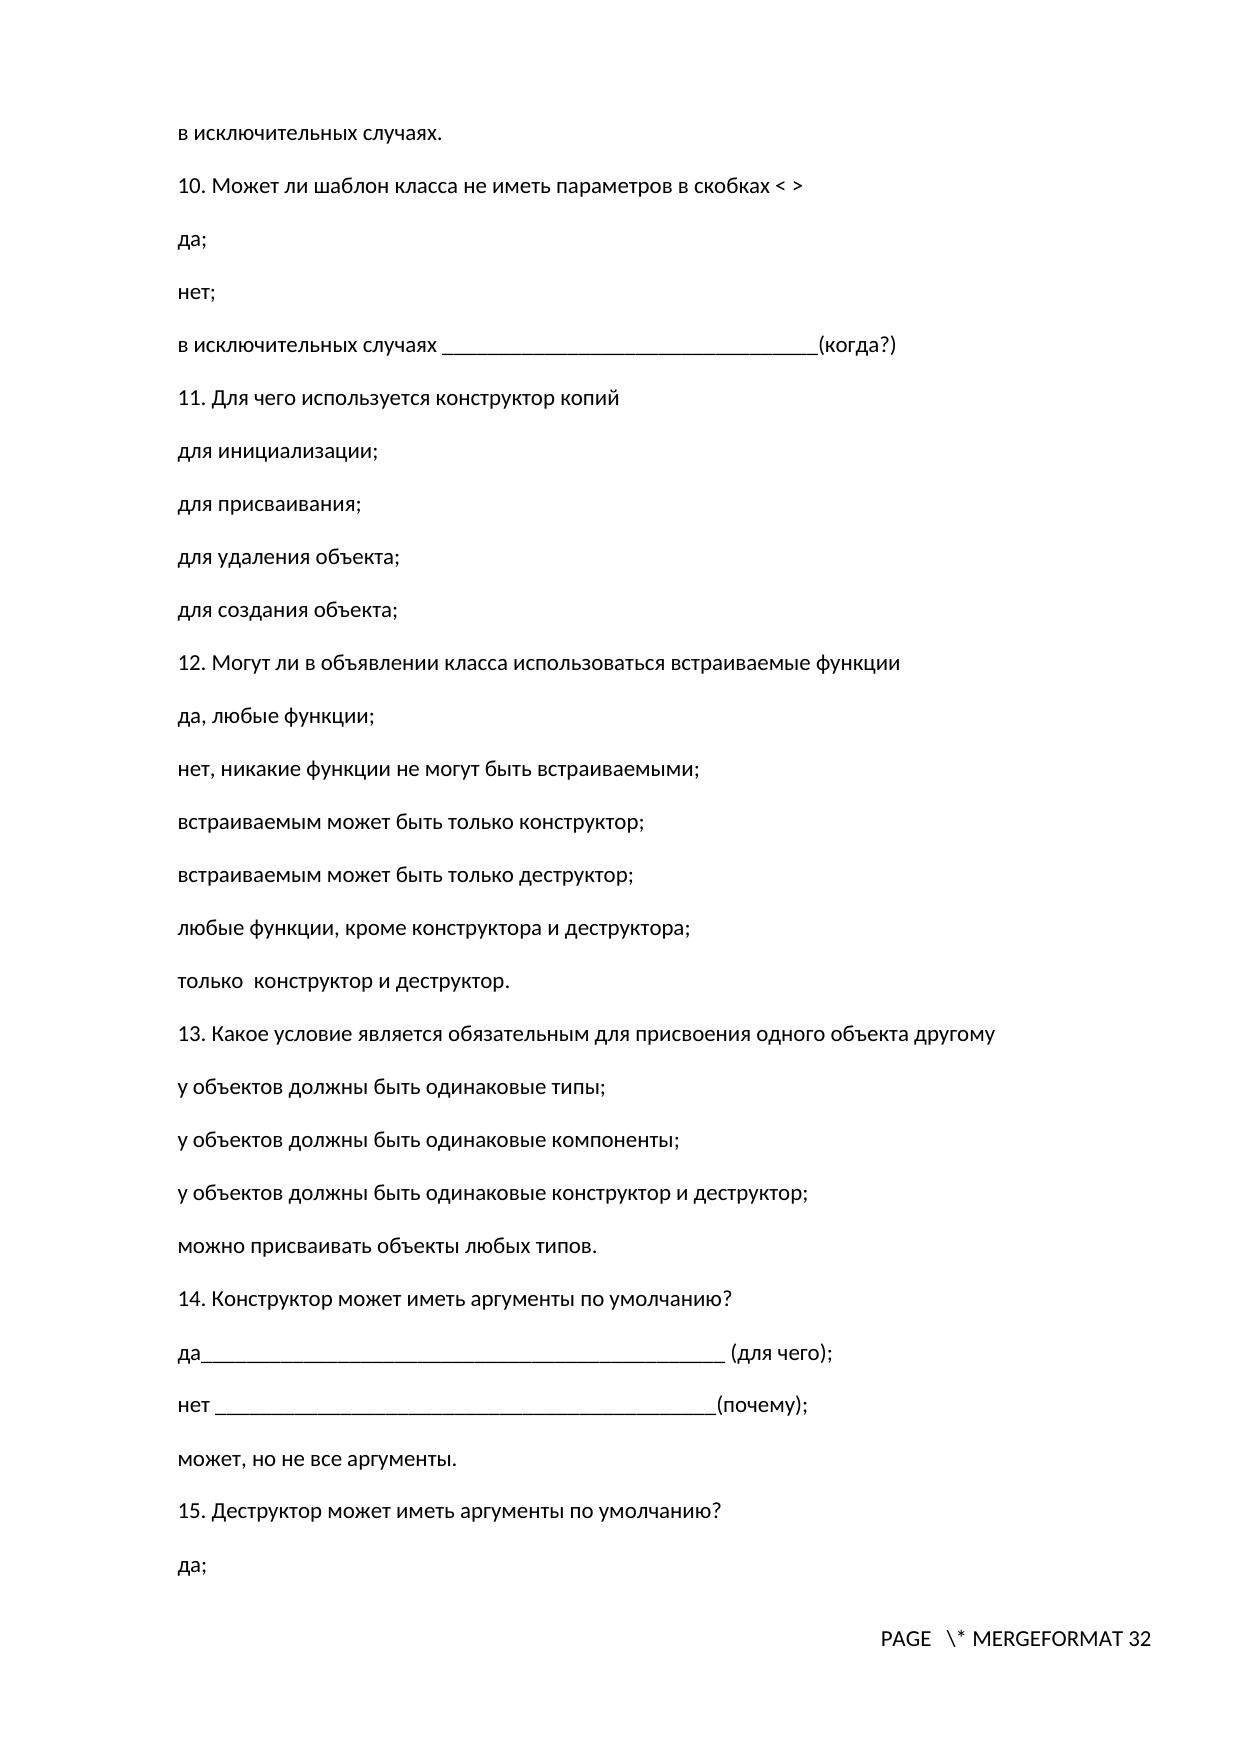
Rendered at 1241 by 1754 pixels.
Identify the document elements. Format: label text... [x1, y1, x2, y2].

text в исключительных случаях. [177, 118, 1152, 146]
text для удаления объекта; [177, 542, 1152, 570]
text для создания объекта; [177, 595, 1152, 623]
text нет, никакие функции не могут быть встраиваемыми; [177, 754, 1152, 782]
text да, любые функции; [177, 701, 1152, 729]
text любые функции, кроме конструктора и деструктора; [177, 913, 1152, 941]
text нет; [177, 277, 1152, 305]
text да______________________________________________ (для чего); [177, 1338, 1152, 1366]
text для инициализации; [177, 436, 1152, 464]
text у объектов должны быть одинаковые компоненты; [177, 1126, 1152, 1153]
text только конструктор и деструктор. [177, 966, 1152, 994]
text 13. Какое условие является обязательным для присвоения одного объекта другому [177, 1019, 1152, 1047]
text для присваивания; [177, 489, 1152, 517]
text да; [177, 224, 1152, 252]
text 12. Могут ли в объявлении класса использоваться встраиваемые функции [177, 648, 1152, 676]
text можно присваивать объекты любых типов. [177, 1232, 1152, 1259]
text у объектов должны быть одинаковые конструктор и деструктор; [177, 1178, 1152, 1207]
text встраиваемым может быть только деструктор; [177, 860, 1152, 888]
text может, но не все аргументы. [177, 1444, 1152, 1472]
text 11. Для чего используется конструктор копий [177, 383, 1152, 411]
text у объектов должны быть одинаковые типы; [177, 1072, 1152, 1101]
text встраиваемым может быть только конструктор; [177, 807, 1152, 835]
text в исключительных случаях _________________________________(когда?) [177, 330, 1152, 358]
text нет ____________________________________________(почему); [177, 1391, 1152, 1419]
text да; [177, 1550, 1152, 1578]
text 15. Деструктор может иметь аргументы по умолчанию? [177, 1497, 1152, 1525]
text 10. Может ли шаблон класса не иметь параметров в скобках < > [177, 171, 1152, 199]
text 14. Конструктор может иметь аргументы по умолчанию? [177, 1284, 1152, 1313]
